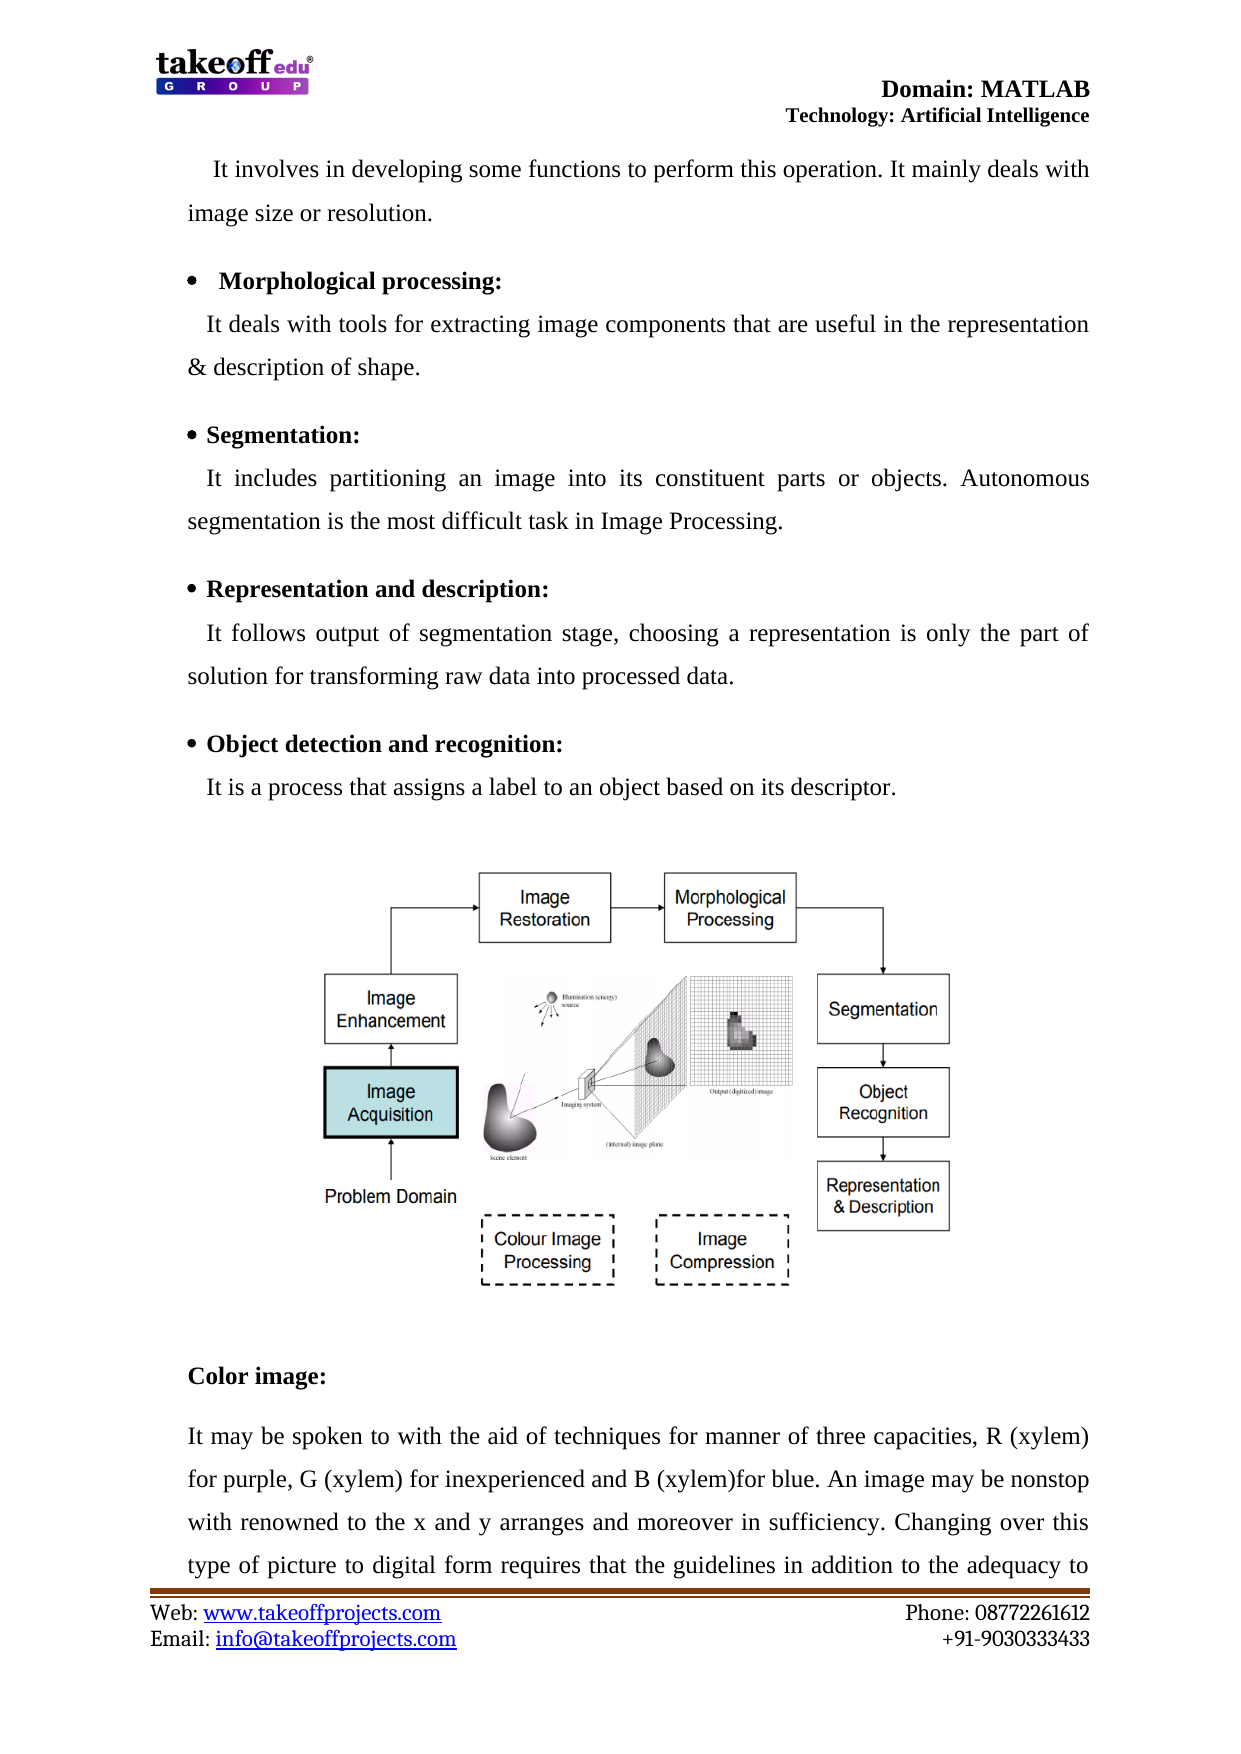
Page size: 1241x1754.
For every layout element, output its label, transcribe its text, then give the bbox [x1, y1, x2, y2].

text It follows output of segmentation stage, choosing a representation is only the part of solution for transforming raw data into processed data. [187, 618, 1090, 689]
list Morphological processing: [187, 266, 1090, 294]
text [187, 1421, 1090, 1579]
list Representation and description: [187, 574, 1090, 603]
text It involves in developing some functions to perform this operation. It mainly deals with image size or resolution. [187, 154, 1090, 226]
text It includes partitioning an image into its constituent parts or objects. Autonomous segmentation is the most difficult task in Image Processing. [187, 463, 1090, 535]
list Object detection and recognition: [187, 729, 1090, 758]
list Segmentation: [187, 420, 1090, 449]
text Color image: [187, 1361, 1090, 1390]
picture [312, 858, 965, 1298]
text It is a process that assigns a label to an object based on its descriptor. [187, 772, 1090, 801]
picture [154, 47, 315, 101]
text It deals with tools for extracting image components that are useful in the representation & description of shape. [187, 309, 1090, 381]
